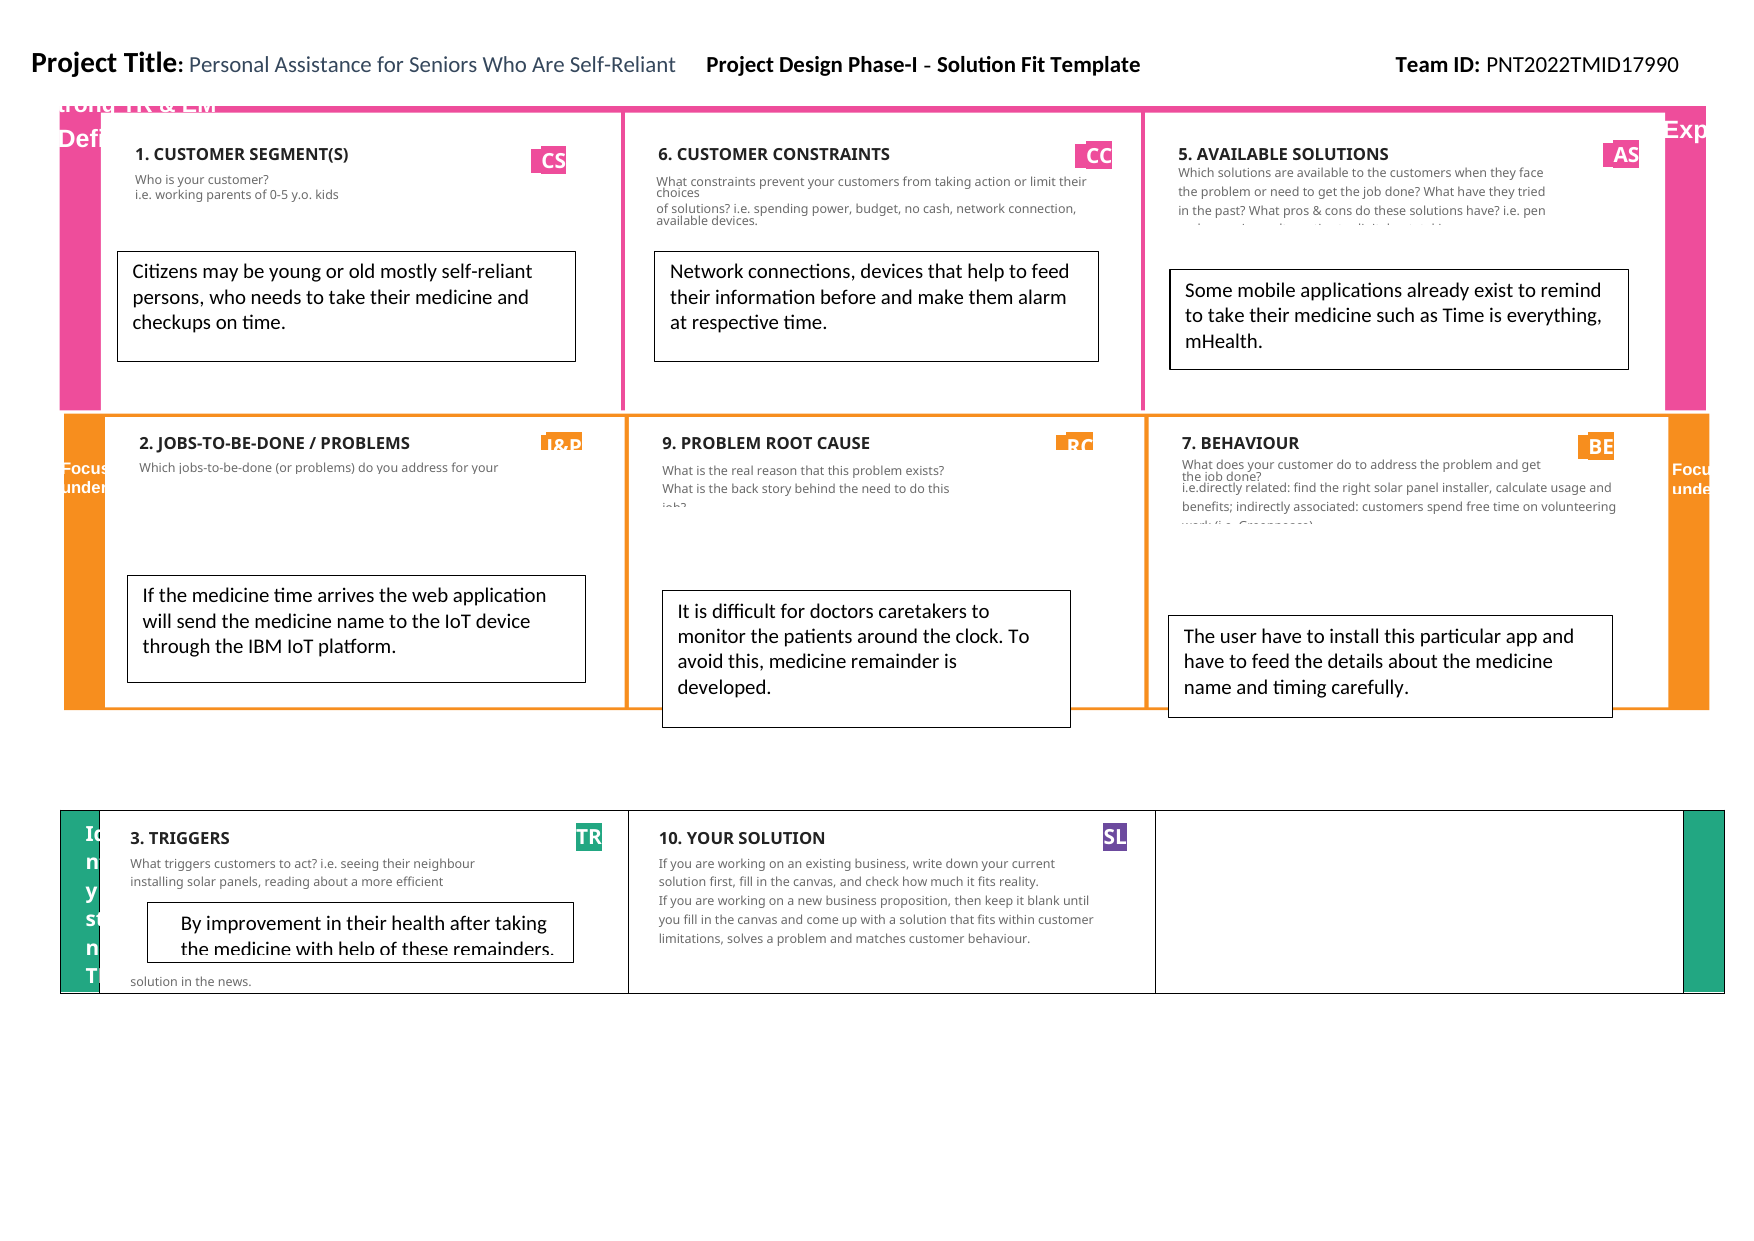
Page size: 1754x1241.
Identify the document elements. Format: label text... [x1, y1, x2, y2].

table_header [1156, 811, 1683, 992]
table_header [629, 811, 1155, 992]
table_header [61, 811, 99, 992]
table_header [1684, 811, 1724, 992]
table_header 3. TRIGGERS TR [100, 811, 628, 992]
subtitle Project Title: Personal Assistance for Seniors Who Are Self-Reliant Project Design Phase-I - Solution Fit Template Team ID: PNT2022TMID17990 [31, 31, 1721, 80]
